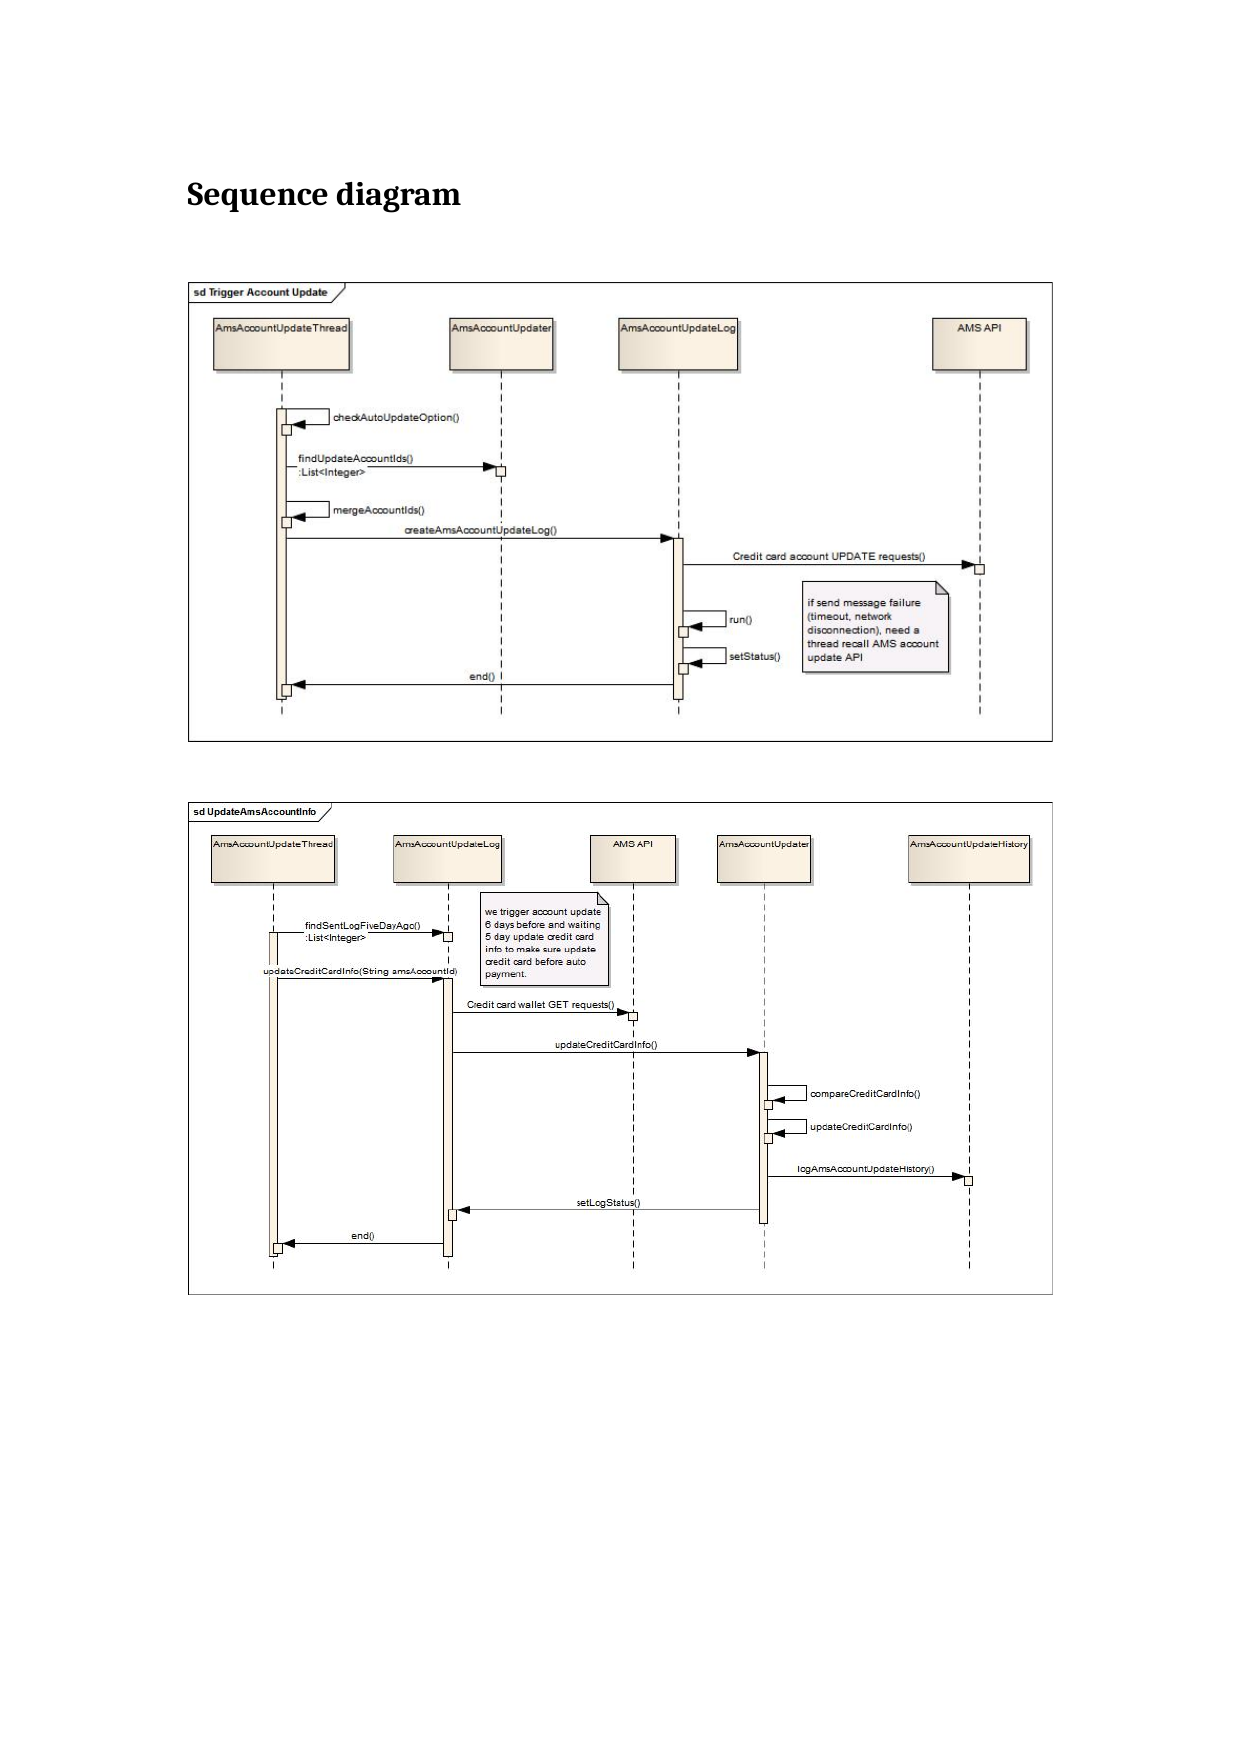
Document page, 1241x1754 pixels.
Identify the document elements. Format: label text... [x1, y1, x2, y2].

subtitle Sequence diagram [187, 162, 1053, 227]
picture [187, 282, 1053, 742]
picture [187, 802, 1053, 1295]
